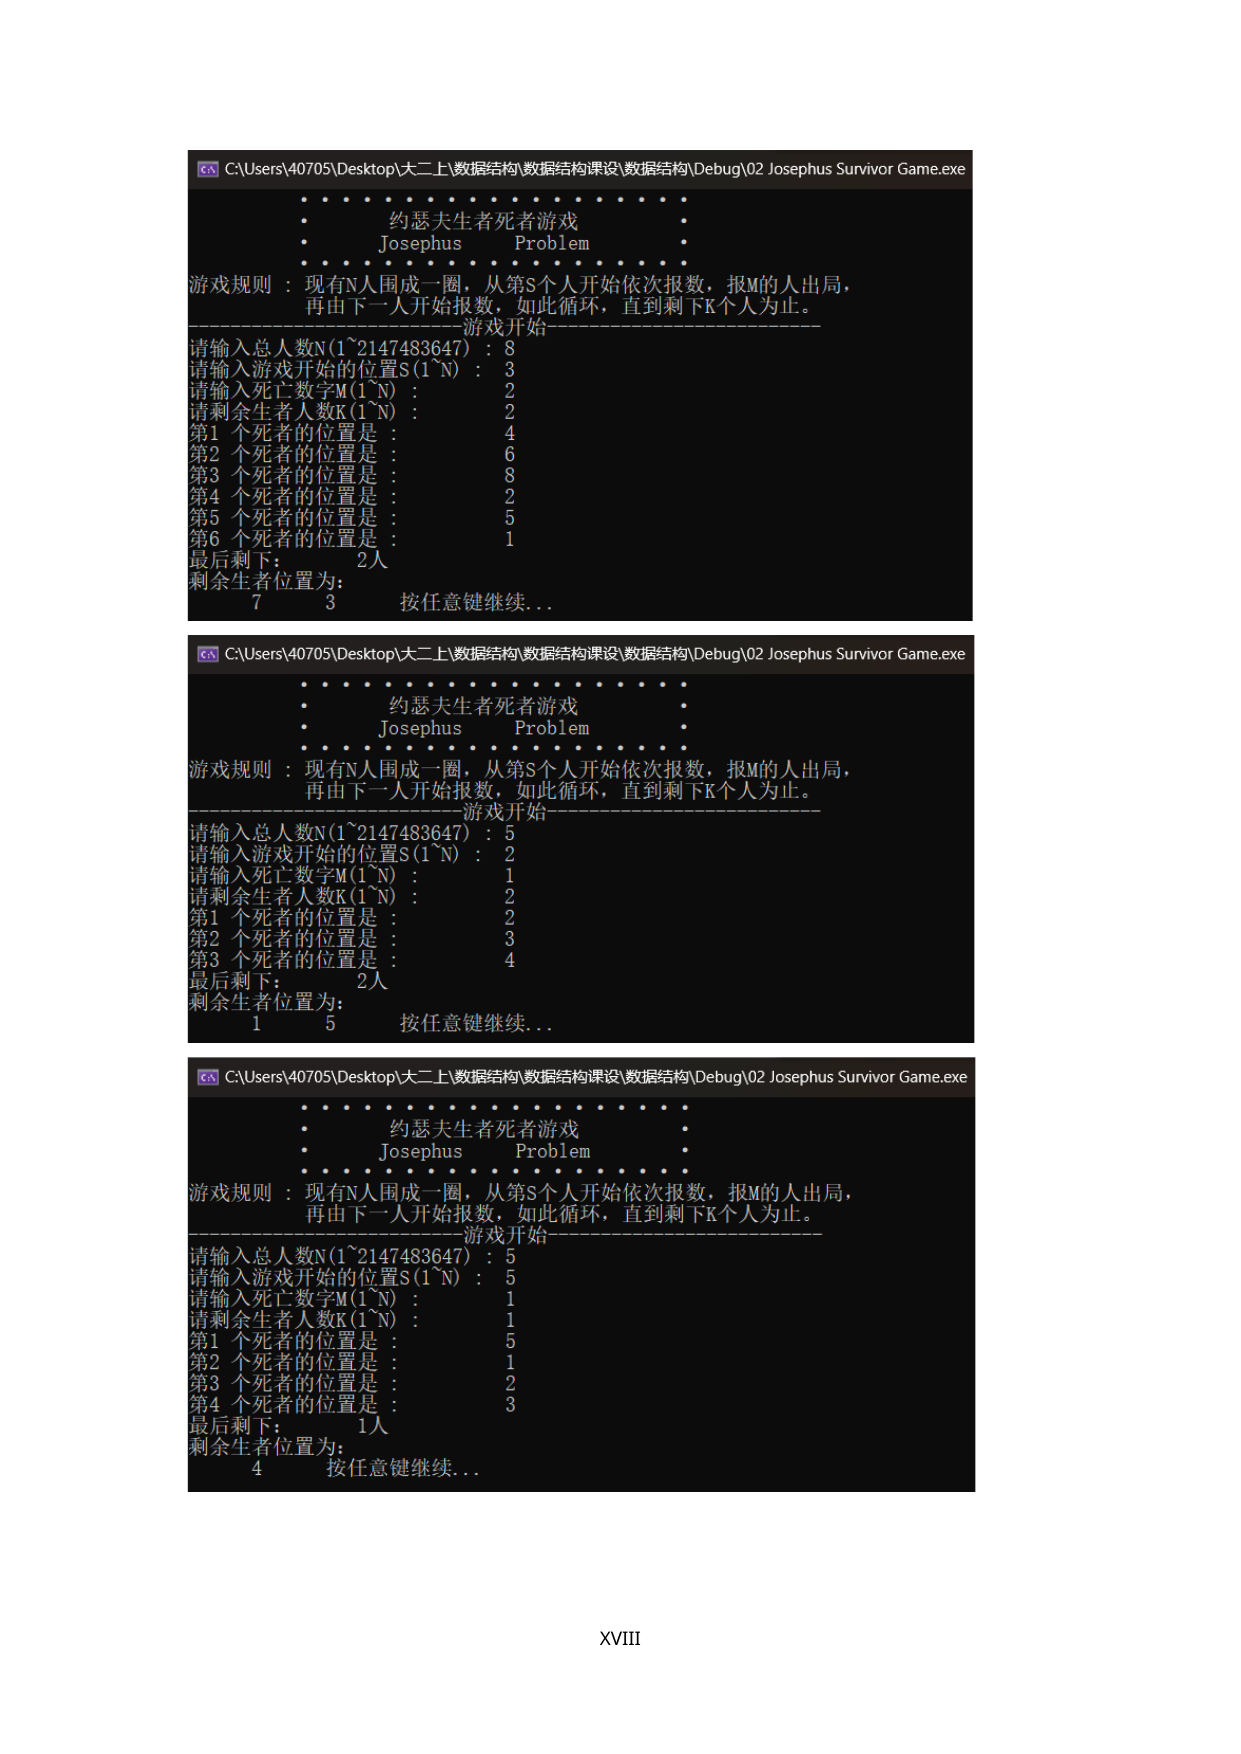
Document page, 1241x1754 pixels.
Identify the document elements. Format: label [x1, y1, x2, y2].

picture [187, 1057, 976, 1492]
picture [187, 150, 973, 621]
picture [187, 635, 975, 1043]
